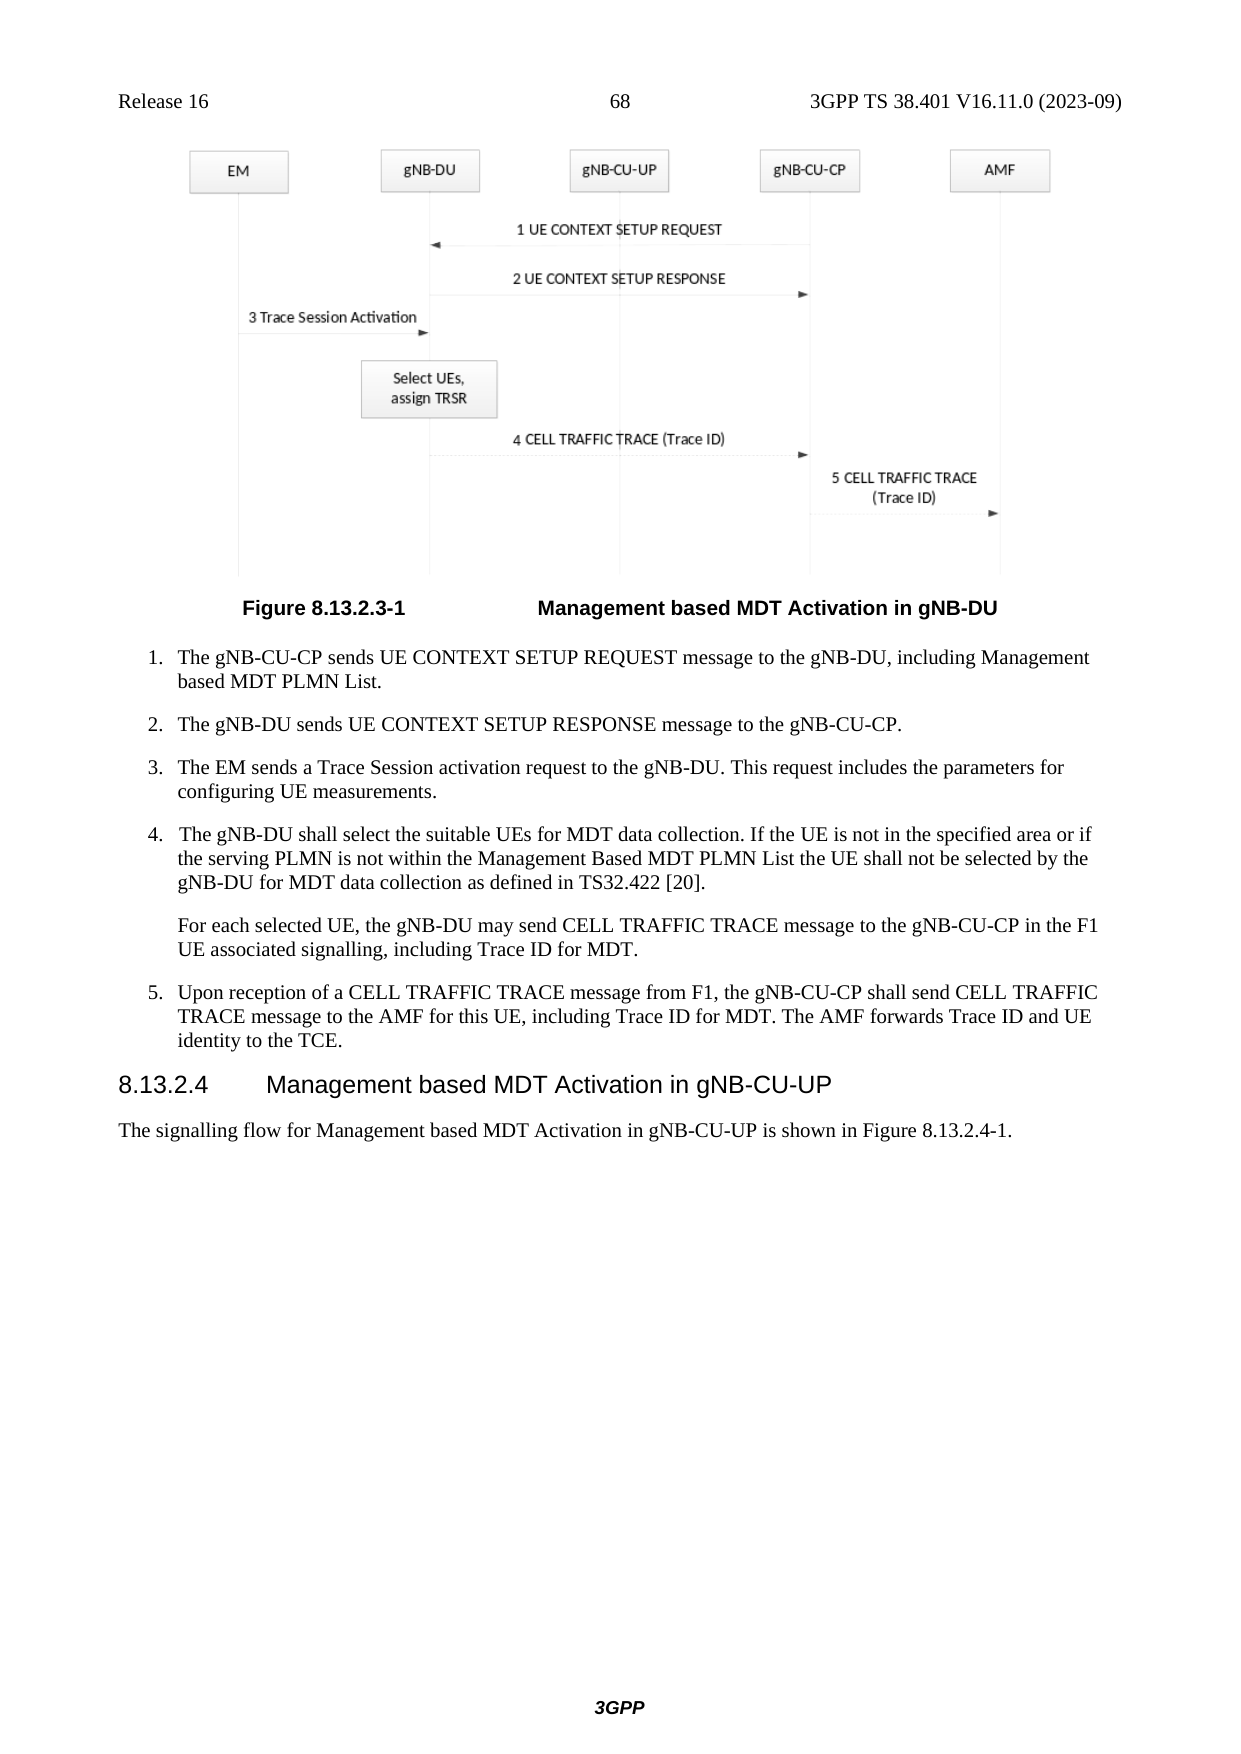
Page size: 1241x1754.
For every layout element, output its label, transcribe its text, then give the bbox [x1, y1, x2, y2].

text 2. The gNB-DU sends UE CONTEXT SETUP RESPONSE message to the gNB-CU-CP. [148, 712, 1122, 736]
subtitle 8.13.2.4 Management based MDT Activation in gNB-CU-UP [118, 1071, 1122, 1099]
text 3. The EM sends a Trace Session activation request to the gNB-DU. This request includes the parameters for configuring UE measurements. [148, 755, 1122, 803]
text Figure 8.13.2.3-1 Management based MDT Activation in gNB-DU [118, 596, 1122, 620]
text 4. The gNB-DU shall select the suitable UEs for MDT data collection. If the UE is not in the specified area or if the serving PLMN is not within the Management Based MDT PLMN List the UE shall not be selected by the gNB-DU for MDT data collection as defined in TS32.422 [20]. [148, 822, 1122, 894]
text 1. The gNB-CU-CP sends UE CONTEXT SETUP REQUEST message to the gNB-DU, including Management based MDT PLMN List. [148, 645, 1122, 693]
text The signalling flow for Management based MDT Activation in gNB-CU-UP is shown in Figure 8.13.2.4-1. [118, 1118, 1122, 1142]
text 5. Upon reception of a CELL TRAFFIC TRACE message from F1, the gNB-CU-CP shall send CELL TRAFFIC TRACE message to the AMF for this UE, including Trace ID for MDT. The AMF forwards Trace ID and UE identity to the TCE. [148, 979, 1122, 1052]
text For each selected UE, the gNB-DU may send CELL TRAFFIC TRACE message to the gNB-CU-CP in the F1 UE associated signalling, including Trace ID for MDT. [177, 913, 1122, 961]
